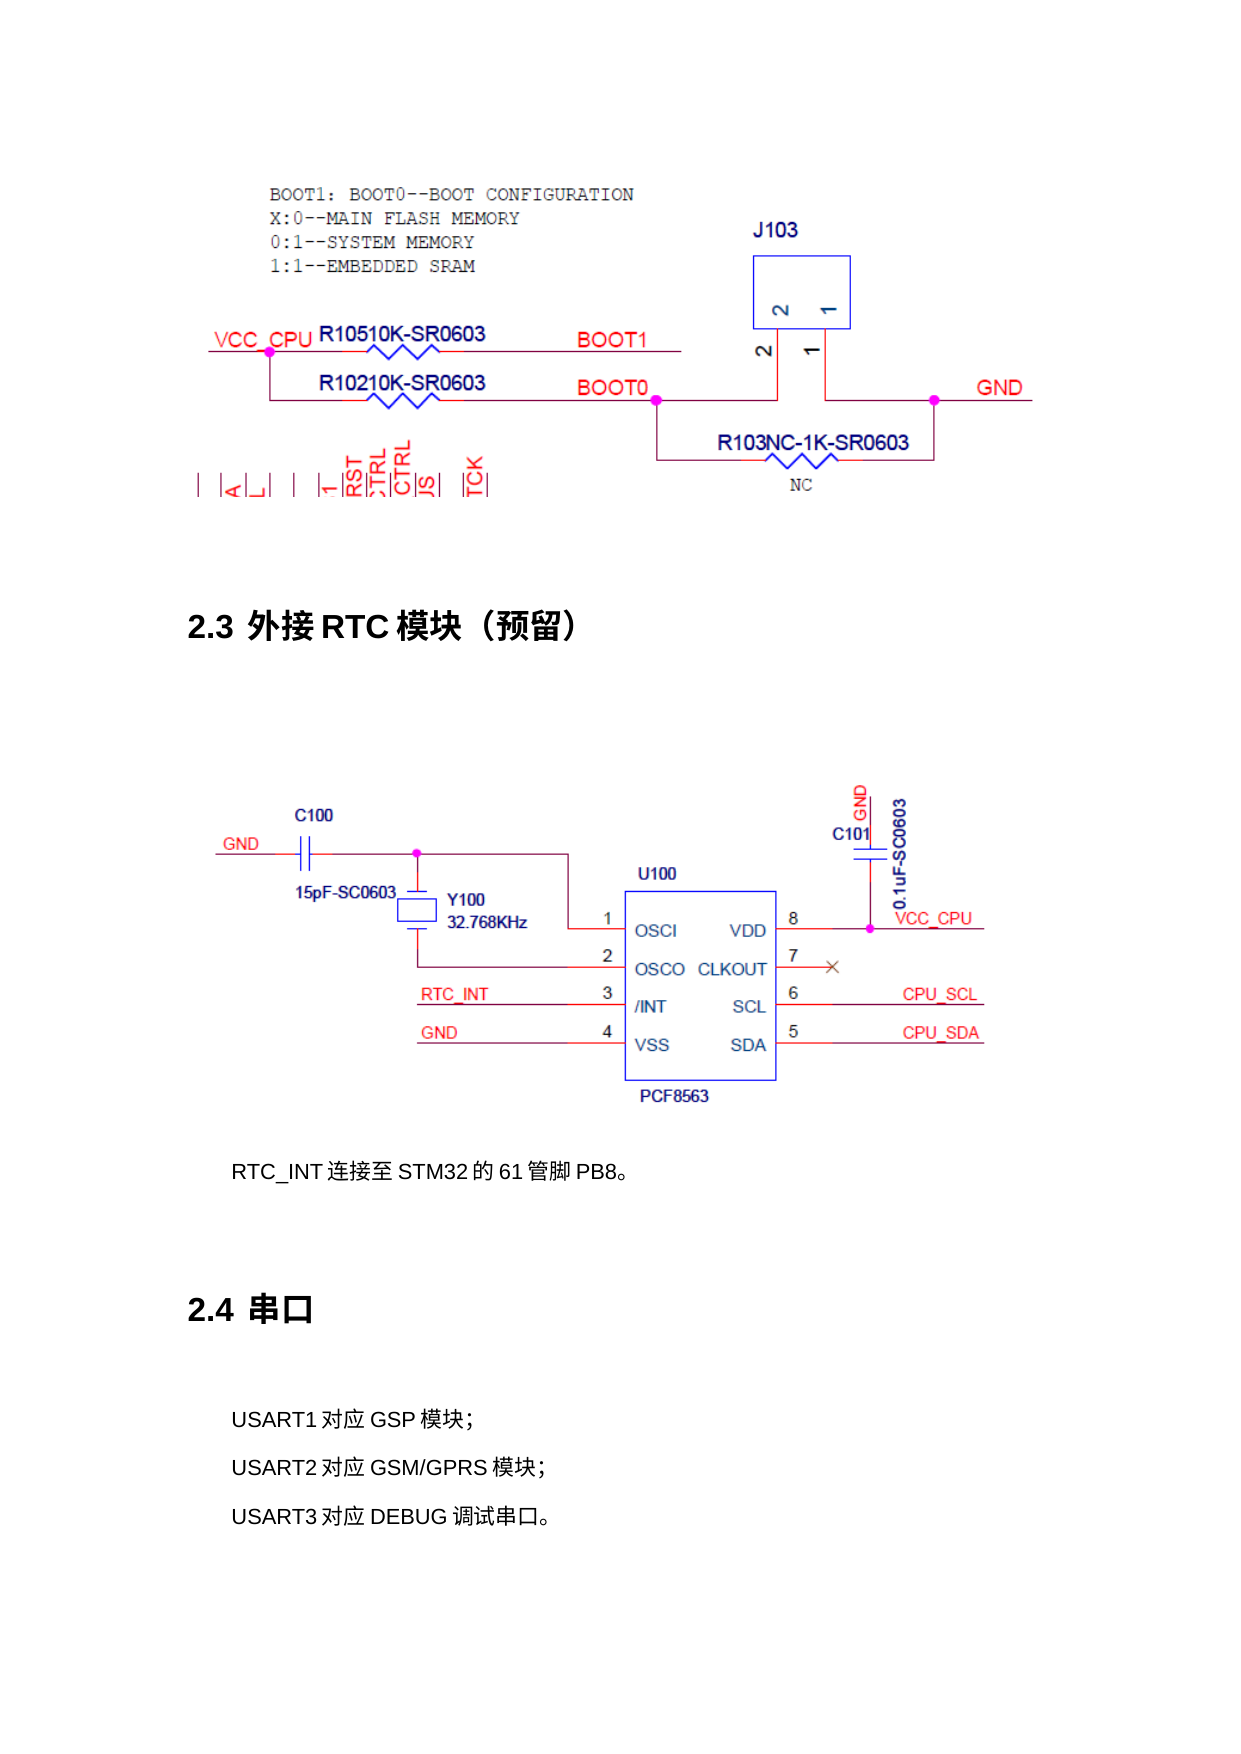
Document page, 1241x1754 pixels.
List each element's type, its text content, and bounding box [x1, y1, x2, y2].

text USART2对应GSM/GPRS模块； [187, 1450, 1053, 1482]
text USART1对应GSP模块； [187, 1402, 1053, 1434]
subtitle 外接RTC模块（预留） [187, 592, 1053, 657]
text RTC_INT连接至STM32的61管脚PB8。 [187, 1154, 1053, 1186]
subtitle 串口 [187, 1274, 1053, 1339]
text USART3对应DEBUG调试串口。 [187, 1498, 1053, 1531]
